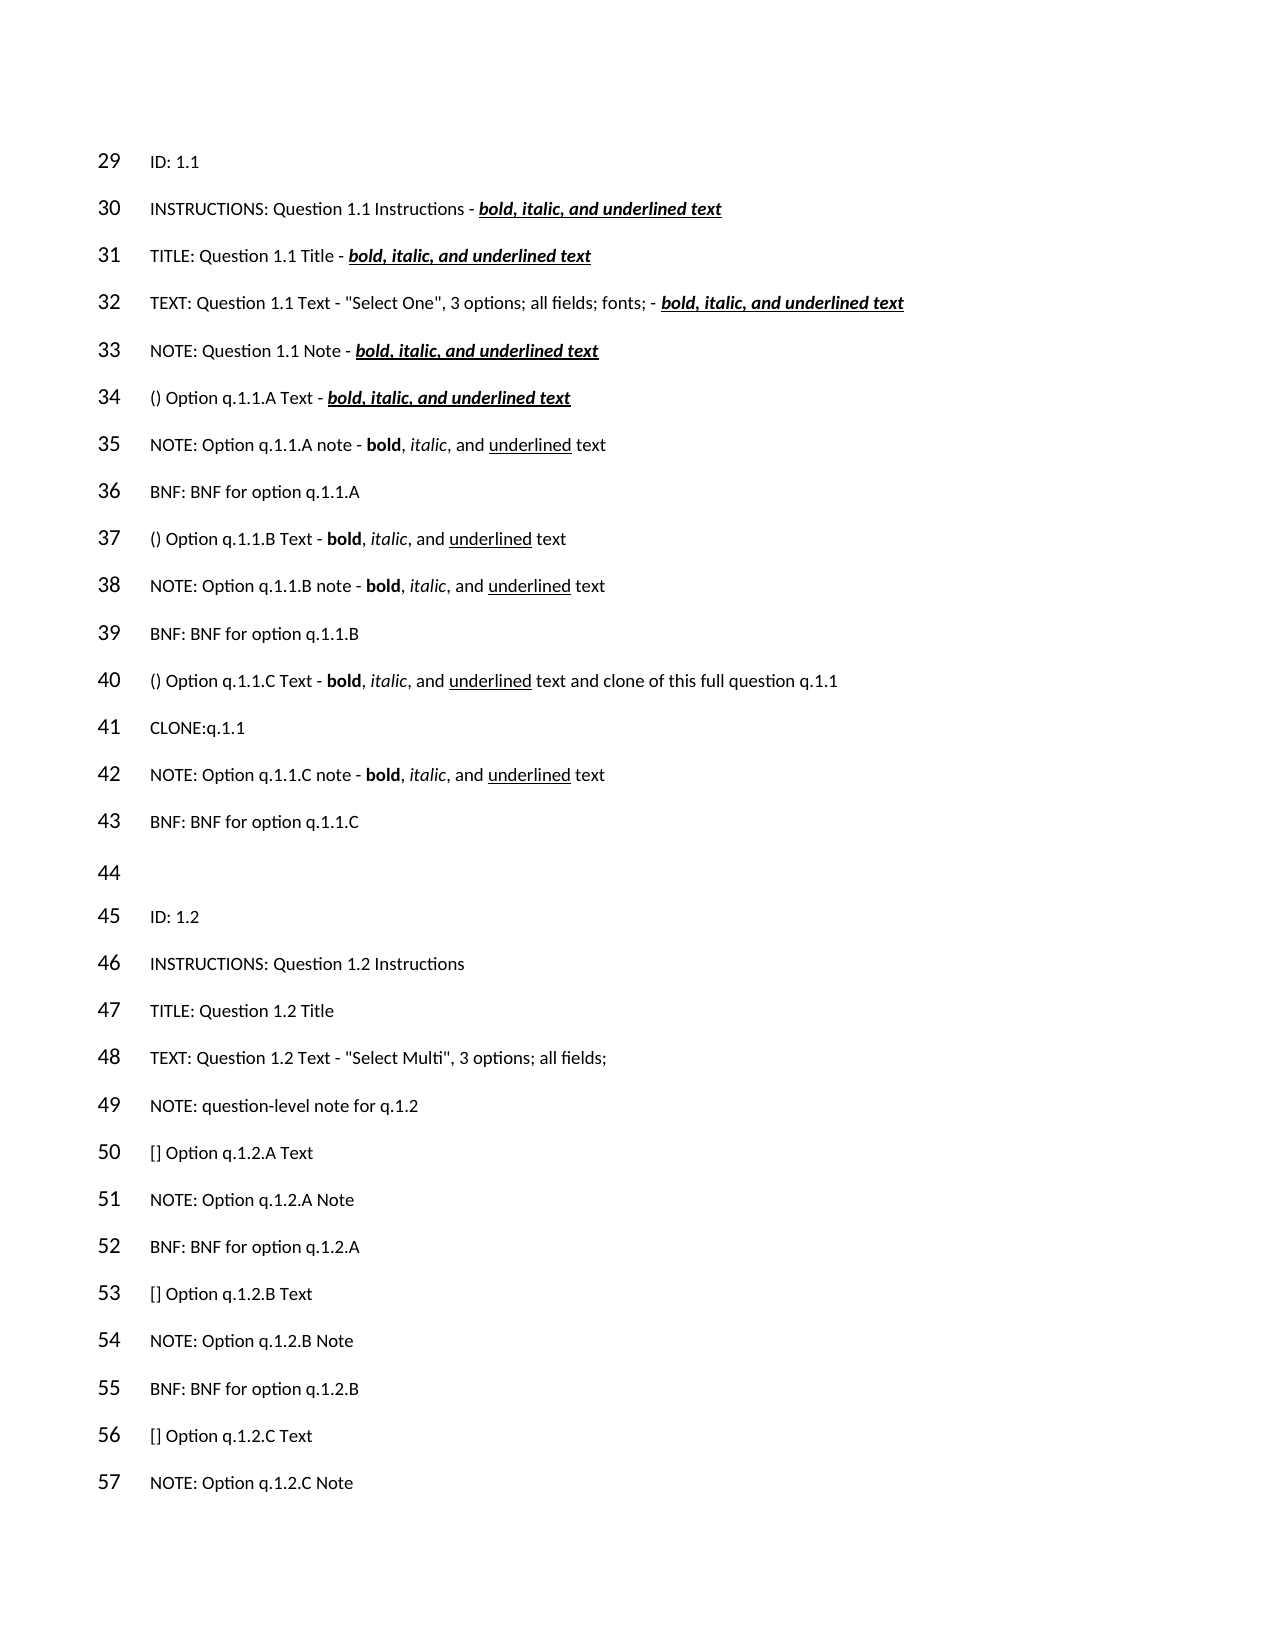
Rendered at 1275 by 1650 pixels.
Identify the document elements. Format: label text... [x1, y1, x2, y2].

text () Option q.1.1.B Text - bold, italic, and underlined text [150, 527, 1125, 550]
text BNF: BNF for option q.1.2.B [150, 1377, 1125, 1400]
text INSTRUCTIONS: Question 1.1 Instructions - bold, italic, and underlined text [150, 197, 1125, 220]
text NOTE: Option q.1.1.A note - bold, italic, and underlined text [150, 433, 1125, 456]
text NOTE: Option q.1.2.C Note [150, 1471, 1125, 1494]
text TEXT: Question 1.1 Text - "Select One", 3 options; all fields; fonts; - bold, italic, and underlined text [150, 292, 1125, 314]
text NOTE: question-level note for q.1.2 [150, 1094, 1125, 1117]
text () Option q.1.1.C Text - bold, italic, and underlined text and clone of this full question q.1.1 [150, 669, 1125, 692]
text NOTE: Option q.1.1.C note - bold, italic, and underlined text [150, 763, 1125, 786]
text ID: 1.2 [150, 905, 1125, 928]
text NOTE: Option q.1.1.B note - bold, italic, and underlined text [150, 575, 1125, 598]
text () Option q.1.1.A Text - bold, italic, and underlined text [150, 386, 1125, 409]
text NOTE: Question 1.1 Note - bold, italic, and underlined text [150, 339, 1125, 362]
text NOTE: Option q.1.2.A Note [150, 1188, 1125, 1211]
text BNF: BNF for option q.1.1.C [150, 811, 1125, 833]
text TEXT: Question 1.2 Text - "Select Multi", 3 options; all fields; [150, 1047, 1125, 1069]
text BNF: BNF for option q.1.1.A [150, 480, 1125, 503]
text [] Option q.1.2.A Text [150, 1141, 1125, 1164]
text INSTRUCTIONS: Question 1.2 Instructions [150, 952, 1125, 975]
text TITLE: Question 1.1 Title - bold, italic, and underlined text [150, 244, 1125, 267]
text BNF: BNF for option q.1.1.B [150, 622, 1125, 645]
text TITLE: Question 1.2 Title [150, 999, 1125, 1022]
text BNF: BNF for option q.1.2.A [150, 1235, 1125, 1258]
text [] Option q.1.2.C Text [150, 1424, 1125, 1447]
text CLONE:q.1.1 [150, 716, 1125, 739]
text [] Option q.1.2.B Text [150, 1282, 1125, 1305]
text NOTE: Option q.1.2.B Note [150, 1330, 1125, 1353]
text ID: 1.1 [150, 150, 1125, 173]
